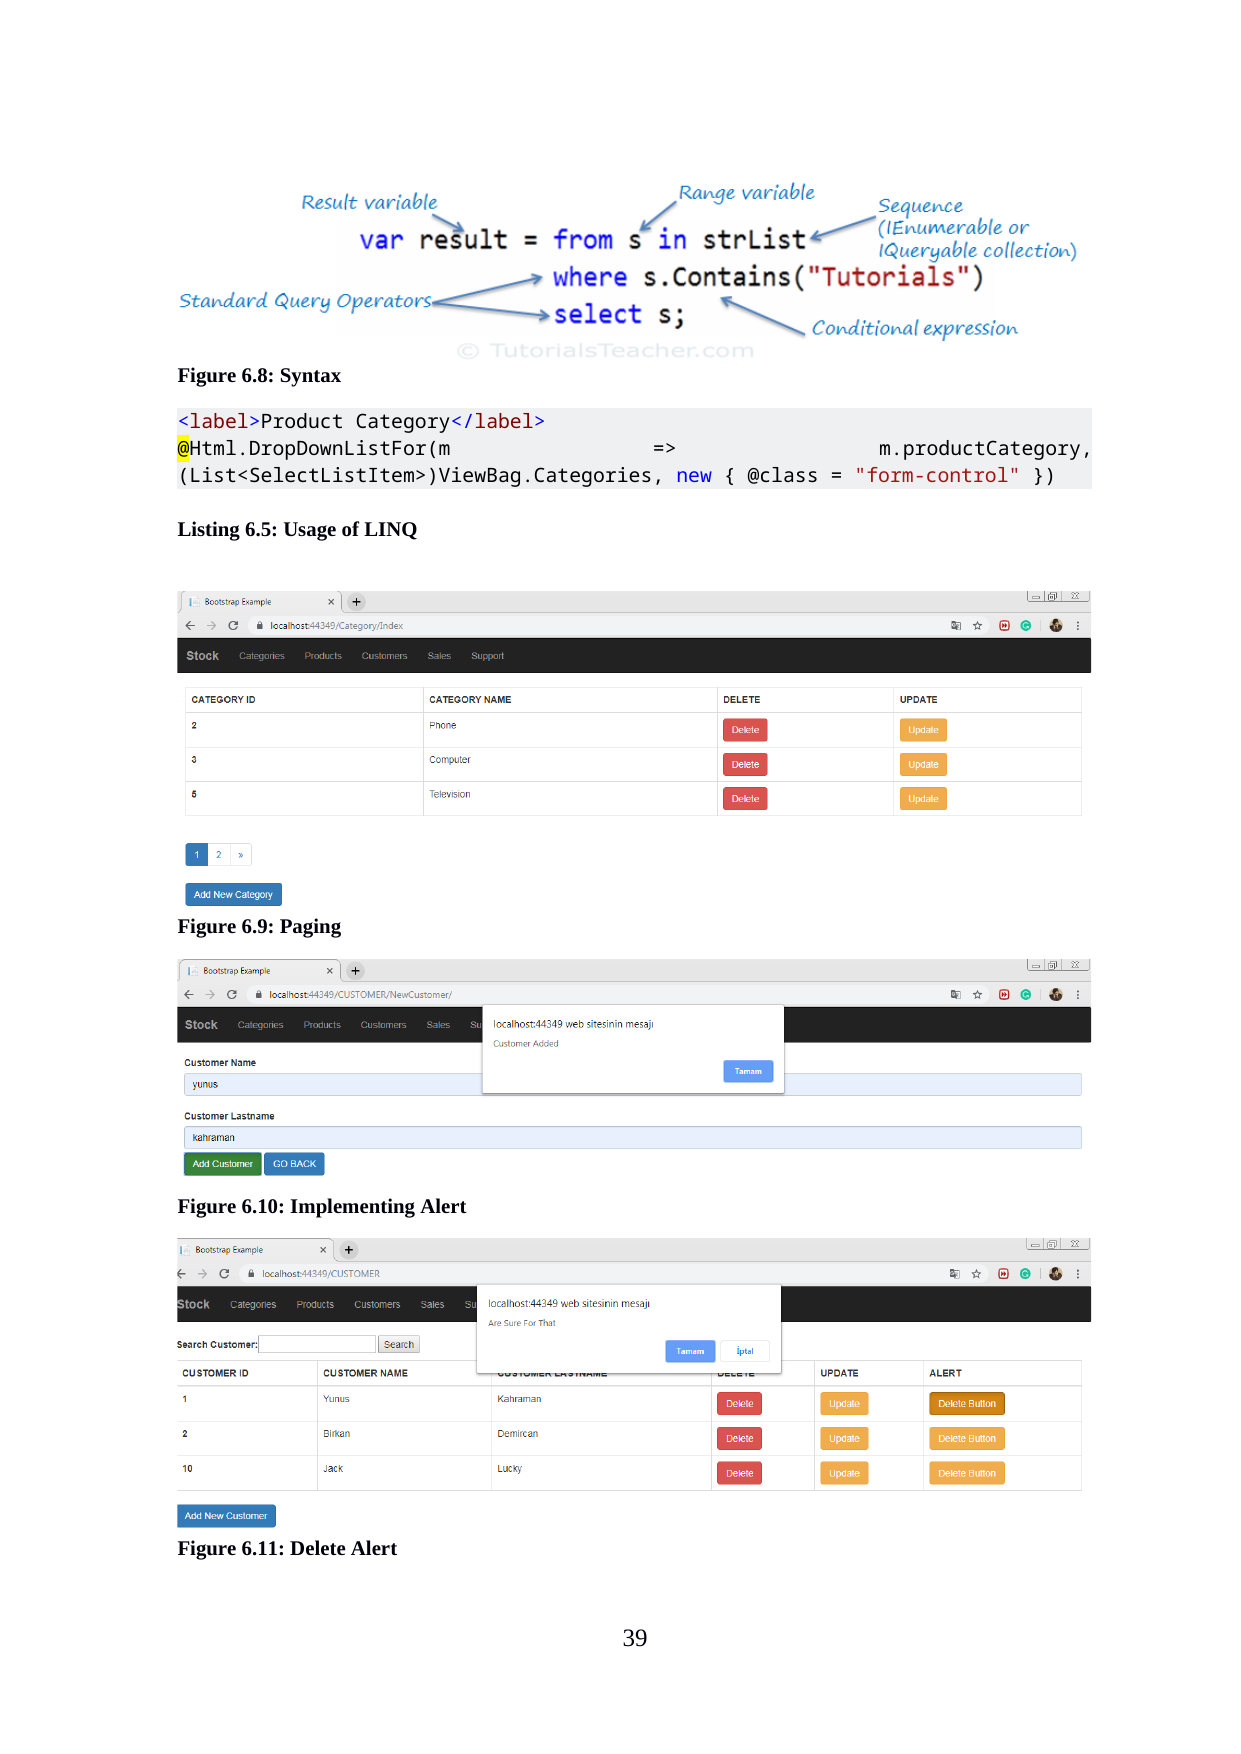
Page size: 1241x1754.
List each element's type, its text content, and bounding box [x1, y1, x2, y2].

text @Html.DropDownListFor(m => m.productCategory, (List<SelectListItem>)ViewBag.Categories, new { @class = "form-control" }) [177, 435, 1092, 489]
text Listing 6.5: Usage of LINQ [177, 517, 1092, 541]
text Figure 6.11: Delete Alert [177, 1536, 1092, 1559]
picture [177, 591, 1092, 915]
text Figure 6.9: Paging [177, 915, 1092, 938]
picture [177, 176, 1093, 363]
text Figure 6.10: Implementing Alert [177, 1194, 1092, 1218]
picture [177, 1238, 1092, 1536]
picture [177, 959, 1092, 1194]
text <label>Product Category</label> [177, 408, 1092, 435]
text Figure 6.8: Syntax [177, 363, 1092, 387]
